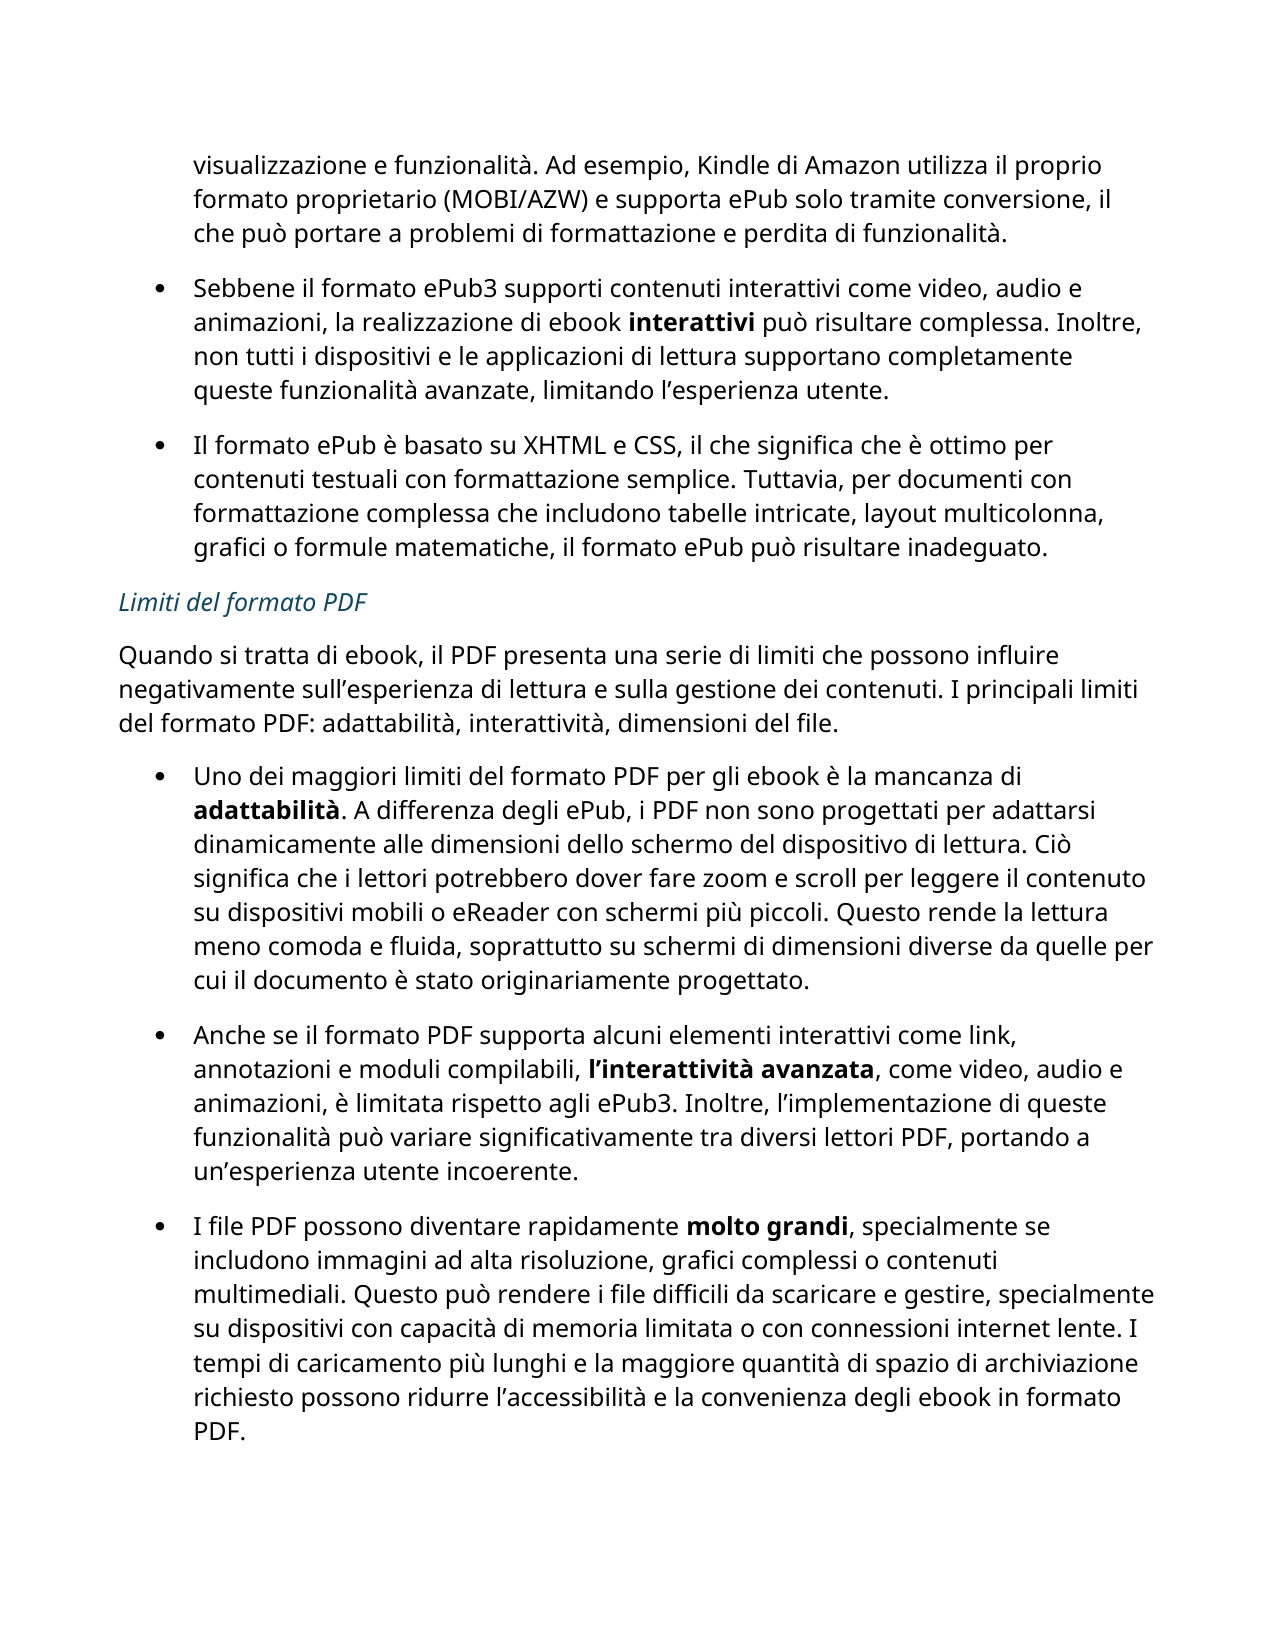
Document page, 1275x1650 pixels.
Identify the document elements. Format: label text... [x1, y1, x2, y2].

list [156, 148, 1157, 250]
list I file PDF possono diventare rapidamente molto grandi, specialmente se includono immagini ad alta risoluzione, grafici complessi o contenuti multimediali. Questo può rendere i file difficili da scaricare e gestire, specialmente su dispositivi con capacità di memoria limitata o con connessioni internet lente. I tempi di caricamento più lunghi e la maggiore quantità di spazio di archiviazione richiesto possono ridurre l’accessibilità e la convenienza degli ebook in formato PDF. [156, 1209, 1157, 1447]
list Uno dei maggiori limiti del formato PDF per gli ebook è la mancanza di adattabilità. A differenza degli ePub, i PDF non sono progettati per adattarsi dinamicamente alle dimensioni dello schermo del dispositivo di lettura. Ciò significa che i lettori potrebbero dover fare zoom e scroll per leggere il contenuto su dispositivi mobili o eReader con schermi più piccoli. Questo rende la lettura meno comoda e fluida, soprattutto su schermi di dimensioni diverse da quelle per cui il documento è stato originariamente progettato. [156, 758, 1157, 997]
subtitle Limiti del formato PDF [118, 585, 1157, 619]
list Sebbene il formato ePub3 supporti contenuti interattivi come video, audio e animazioni, la realizzazione di ebook interattivi può risultare complessa. Inoltre, non tutti i dispositivi e le applicazioni di lettura supportano completamente queste funzionalità avanzate, limitando l’esperienza utente. [156, 271, 1157, 407]
list Anche se il formato PDF supporta alcuni elementi interattivi come link, annotazioni e moduli compilabili, l’interattività avanzata, come video, audio e animazioni, è limitata rispetto agli ePub3. Inoltre, l’implementazione di queste funzionalità può variare significativamente tra diversi lettori PDF, portando a un’esperienza utente incoerente. [156, 1018, 1157, 1188]
text Quando si tratta di ebook, il PDF presenta una serie di limiti che possono influire negativamente sull’esperienza di lettura e sulla gestione dei contenuti. I principali limiti del formato PDF: adattabilità, interattività, dimensioni del file. [118, 638, 1157, 740]
list Il formato ePub è basato su XHTML e CSS, il che significa che è ottimo per contenuti testuali con formattazione semplice. Tuttavia, per documenti con formattazione complessa che includono tabelle intricate, layout multicolonna, grafici o formule matematiche, il formato ePub può risultare inadeguato. [156, 428, 1157, 564]
